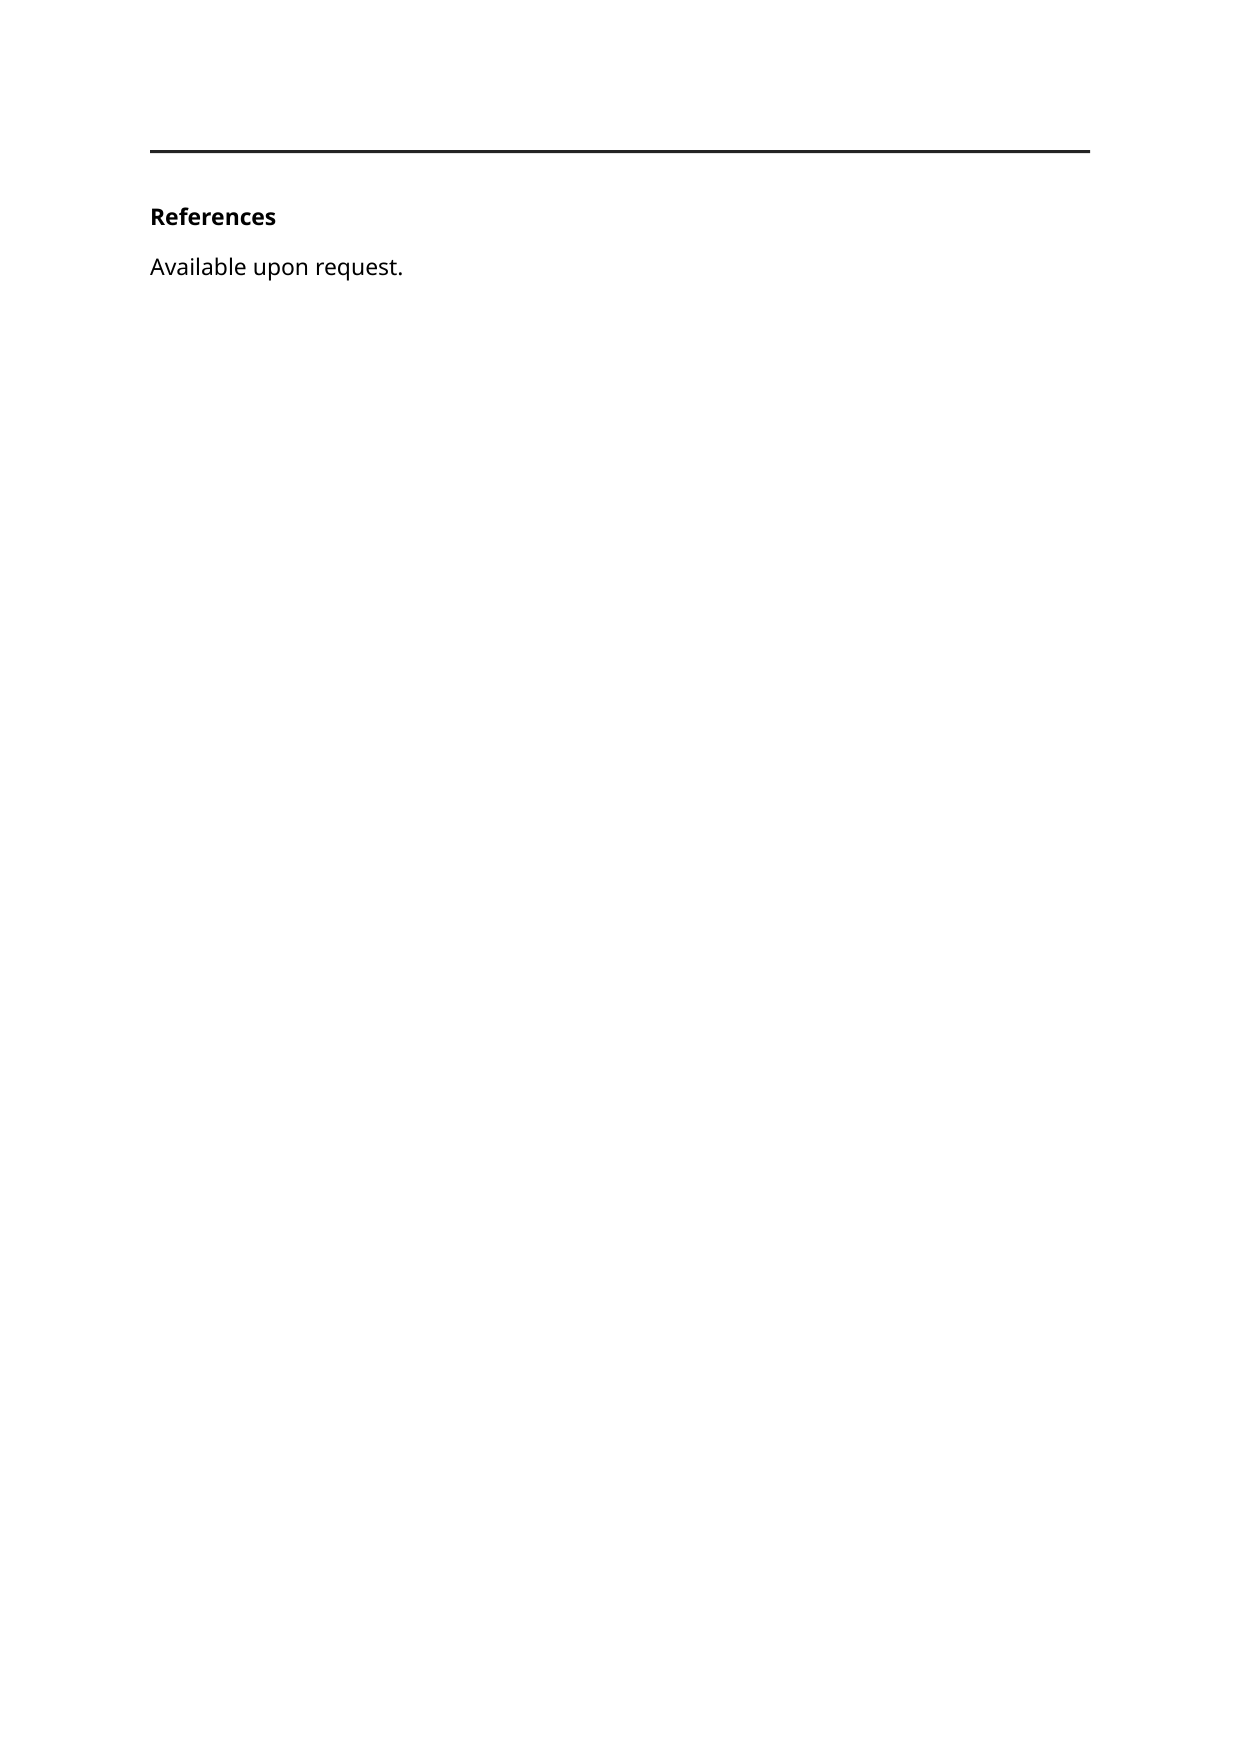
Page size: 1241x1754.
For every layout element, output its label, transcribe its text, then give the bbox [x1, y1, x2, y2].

text References [150, 200, 1090, 232]
text Available upon request. [150, 251, 1090, 282]
